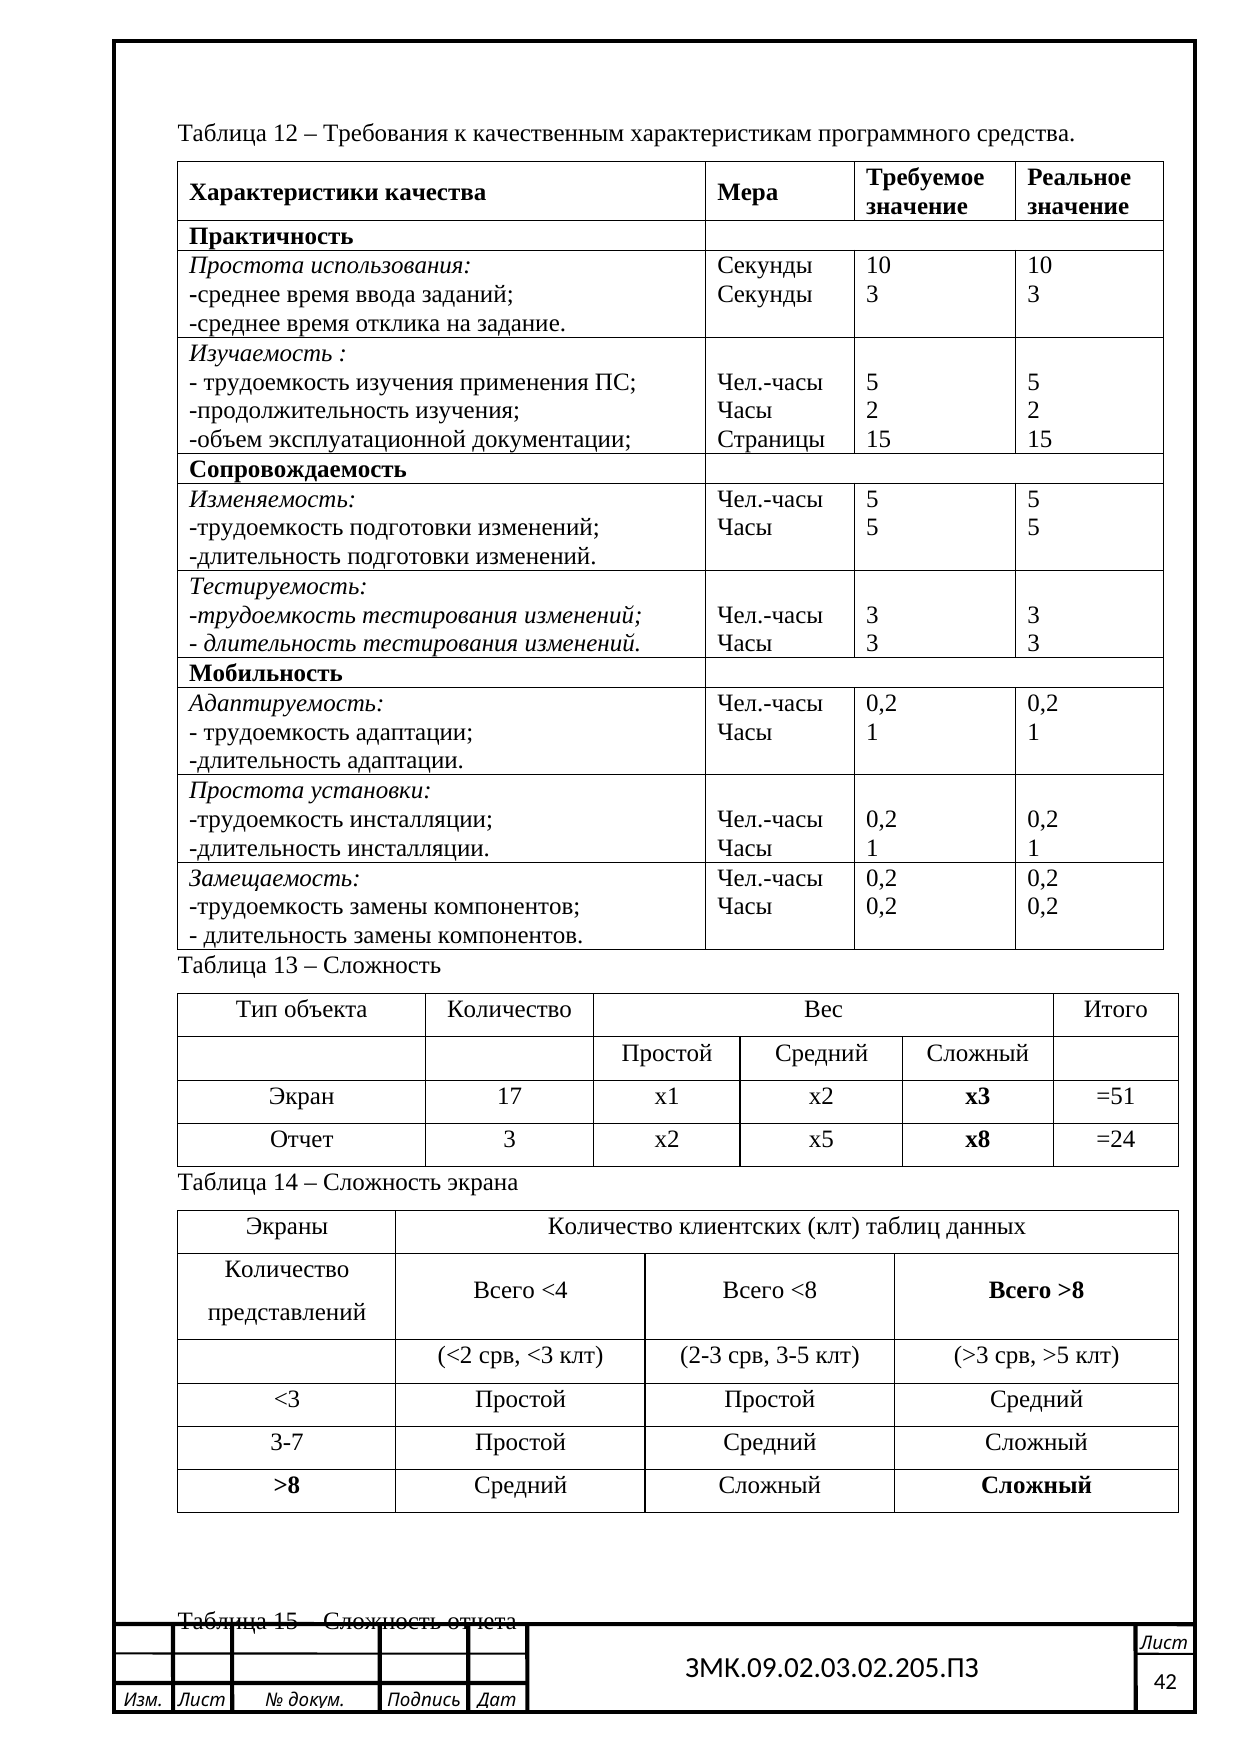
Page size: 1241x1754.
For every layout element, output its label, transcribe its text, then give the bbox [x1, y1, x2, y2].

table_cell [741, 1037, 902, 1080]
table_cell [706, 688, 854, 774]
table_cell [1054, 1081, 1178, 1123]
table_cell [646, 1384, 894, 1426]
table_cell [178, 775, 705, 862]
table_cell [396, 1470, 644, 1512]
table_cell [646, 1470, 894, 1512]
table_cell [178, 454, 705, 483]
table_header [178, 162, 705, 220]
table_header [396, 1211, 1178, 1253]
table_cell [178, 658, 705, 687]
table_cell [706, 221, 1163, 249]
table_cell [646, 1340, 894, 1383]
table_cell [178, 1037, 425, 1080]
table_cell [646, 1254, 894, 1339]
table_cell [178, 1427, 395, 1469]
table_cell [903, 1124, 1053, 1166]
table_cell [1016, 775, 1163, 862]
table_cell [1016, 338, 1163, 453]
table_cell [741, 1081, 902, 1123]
text Таблица 15 – Сложность отчета [177, 1606, 1152, 1635]
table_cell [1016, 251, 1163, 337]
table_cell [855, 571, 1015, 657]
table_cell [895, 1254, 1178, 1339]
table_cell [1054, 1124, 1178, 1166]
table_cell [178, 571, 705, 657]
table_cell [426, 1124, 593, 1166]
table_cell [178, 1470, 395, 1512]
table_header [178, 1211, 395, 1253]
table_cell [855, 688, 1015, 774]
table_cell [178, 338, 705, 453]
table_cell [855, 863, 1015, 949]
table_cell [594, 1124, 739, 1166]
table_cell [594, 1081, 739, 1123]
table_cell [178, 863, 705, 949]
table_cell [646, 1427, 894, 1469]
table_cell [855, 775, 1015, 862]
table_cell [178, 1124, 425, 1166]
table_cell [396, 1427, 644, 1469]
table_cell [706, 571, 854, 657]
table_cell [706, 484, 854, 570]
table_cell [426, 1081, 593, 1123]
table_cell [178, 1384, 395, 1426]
text Таблица 13 – Сложность [177, 950, 1152, 979]
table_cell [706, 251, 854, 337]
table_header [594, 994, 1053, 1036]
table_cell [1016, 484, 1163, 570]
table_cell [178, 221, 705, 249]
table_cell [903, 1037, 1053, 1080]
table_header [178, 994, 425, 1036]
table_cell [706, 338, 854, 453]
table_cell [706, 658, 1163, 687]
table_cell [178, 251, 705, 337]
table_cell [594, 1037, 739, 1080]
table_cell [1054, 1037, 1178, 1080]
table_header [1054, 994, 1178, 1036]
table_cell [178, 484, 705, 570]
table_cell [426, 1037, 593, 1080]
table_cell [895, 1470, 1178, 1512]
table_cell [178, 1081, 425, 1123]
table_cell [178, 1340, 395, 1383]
text Таблица 14 – Сложность экрана [177, 1167, 1152, 1196]
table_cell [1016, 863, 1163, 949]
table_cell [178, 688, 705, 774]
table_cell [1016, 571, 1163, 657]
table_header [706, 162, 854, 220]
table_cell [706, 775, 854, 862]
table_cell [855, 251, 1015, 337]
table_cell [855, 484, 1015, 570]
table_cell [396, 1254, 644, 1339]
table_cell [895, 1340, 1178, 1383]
text Таблица 12 – Требования к качественным характеристикам программного средства. [177, 118, 1152, 147]
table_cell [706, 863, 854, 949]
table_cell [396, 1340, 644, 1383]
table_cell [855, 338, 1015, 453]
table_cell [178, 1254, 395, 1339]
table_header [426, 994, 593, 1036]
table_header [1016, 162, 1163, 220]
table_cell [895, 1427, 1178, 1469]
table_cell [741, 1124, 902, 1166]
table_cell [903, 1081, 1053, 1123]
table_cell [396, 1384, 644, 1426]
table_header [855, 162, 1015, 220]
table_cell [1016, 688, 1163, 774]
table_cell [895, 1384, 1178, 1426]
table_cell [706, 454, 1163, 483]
